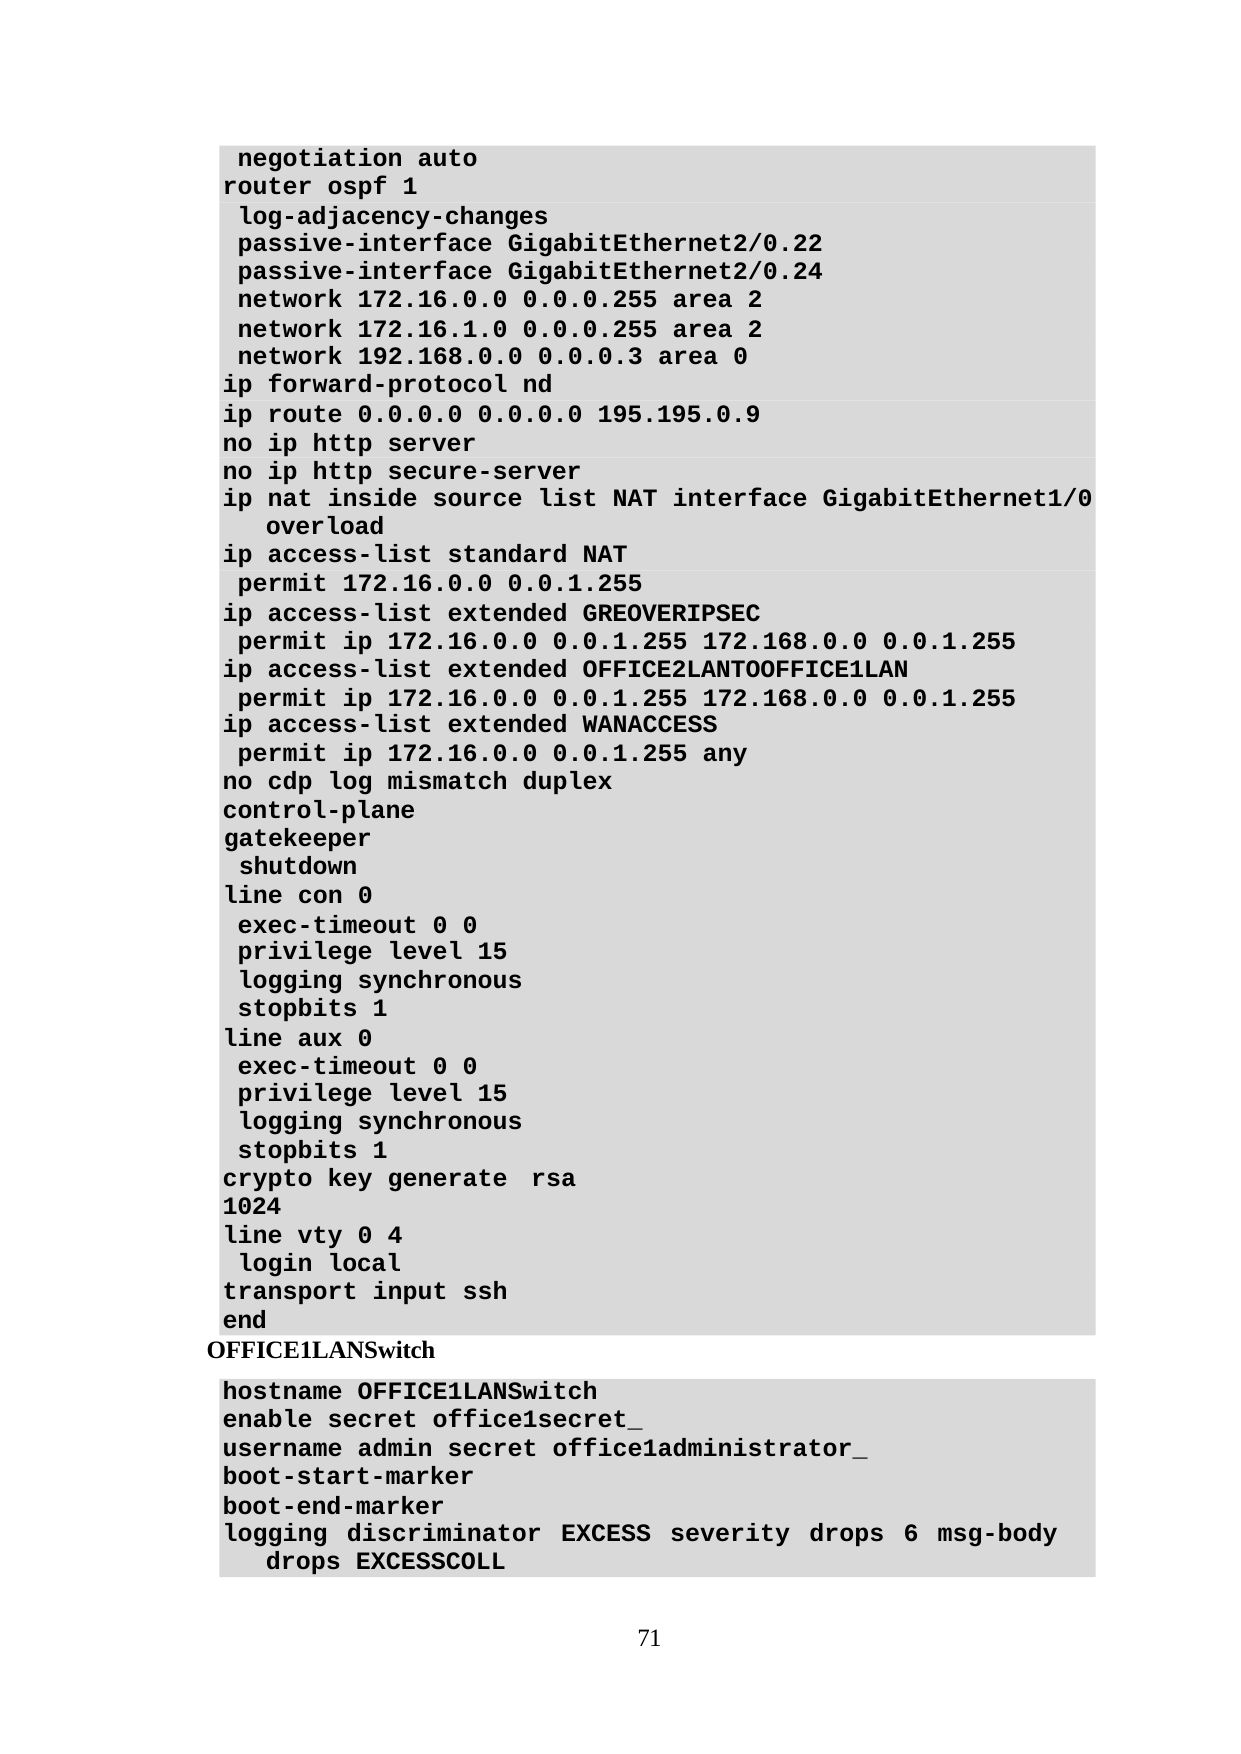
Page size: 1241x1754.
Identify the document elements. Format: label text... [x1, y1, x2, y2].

subtitle log-adjacency-changes [237, 202, 1226, 230]
subtitle permit ip 172.16.0.0 0.0.1.255 172.168.0.0 0.0.1.255 [237, 684, 1226, 712]
subtitle ip access-list extended GREOVERIPSEC [222, 599, 1226, 627]
subtitle network 172.16.1.0 0.0.0.255 area 2 [237, 315, 1226, 343]
subtitle permit ip 172.16.0.0 0.0.1.255 172.168.0.0 0.0.1.255 [237, 627, 1226, 655]
subtitle no cdp log mismatch duplex control-plane [222, 769, 613, 826]
subtitle ip access-list extended OFFICE2LANTOOFFICE1LAN [222, 655, 1226, 683]
subtitle passive-interface GigabitEthernet2/0.22 passive-interface GigabitEthernet2/0.24 network 172.16.0.0 0.0.0.255 area 2 [237, 230, 823, 315]
subtitle line aux 0 [222, 1024, 1226, 1052]
subtitle transport input ssh end [222, 1279, 545, 1336]
subtitle ip access-list extended WANACCESS permit ip 172.16.0.0 0.0.1.255 any [222, 712, 805, 769]
subtitle negotiation auto router ospf 1 [222, 146, 545, 202]
subtitle exec-timeout 0 0 [237, 1052, 1226, 1081]
subtitle network 192.168.0.0 0.0.0.3 area 0 ip forward-protocol nd [222, 343, 748, 400]
subtitle privilege level 15 logging synchronous stopbits 1 [237, 1081, 575, 1166]
subtitle gatekeeper shutdown line con 0 [222, 826, 373, 911]
subtitle ip route 0.0.0.0 0.0.0.0 195.195.0.9 [222, 400, 1226, 428]
subtitle ip access-list standard NAT permit 172.16.0.0 0.0.1.255 [222, 542, 673, 599]
subtitle no ip http server [222, 428, 1226, 457]
subtitle OFFICE1LANSwitch [206, 1336, 1226, 1364]
subtitle crypto key generate rsa 1024 [222, 1166, 613, 1222]
subtitle ip nat inside source list NAT interface GigabitEthernet1/0 overload [222, 485, 1093, 542]
subtitle exec-timeout 0 0 [237, 911, 1226, 939]
subtitle line vty 0 4 login local [222, 1222, 463, 1279]
subtitle privilege level 15 logging synchronous stopbits 1 [237, 939, 575, 1024]
subtitle no ip http secure-server [222, 457, 1226, 485]
